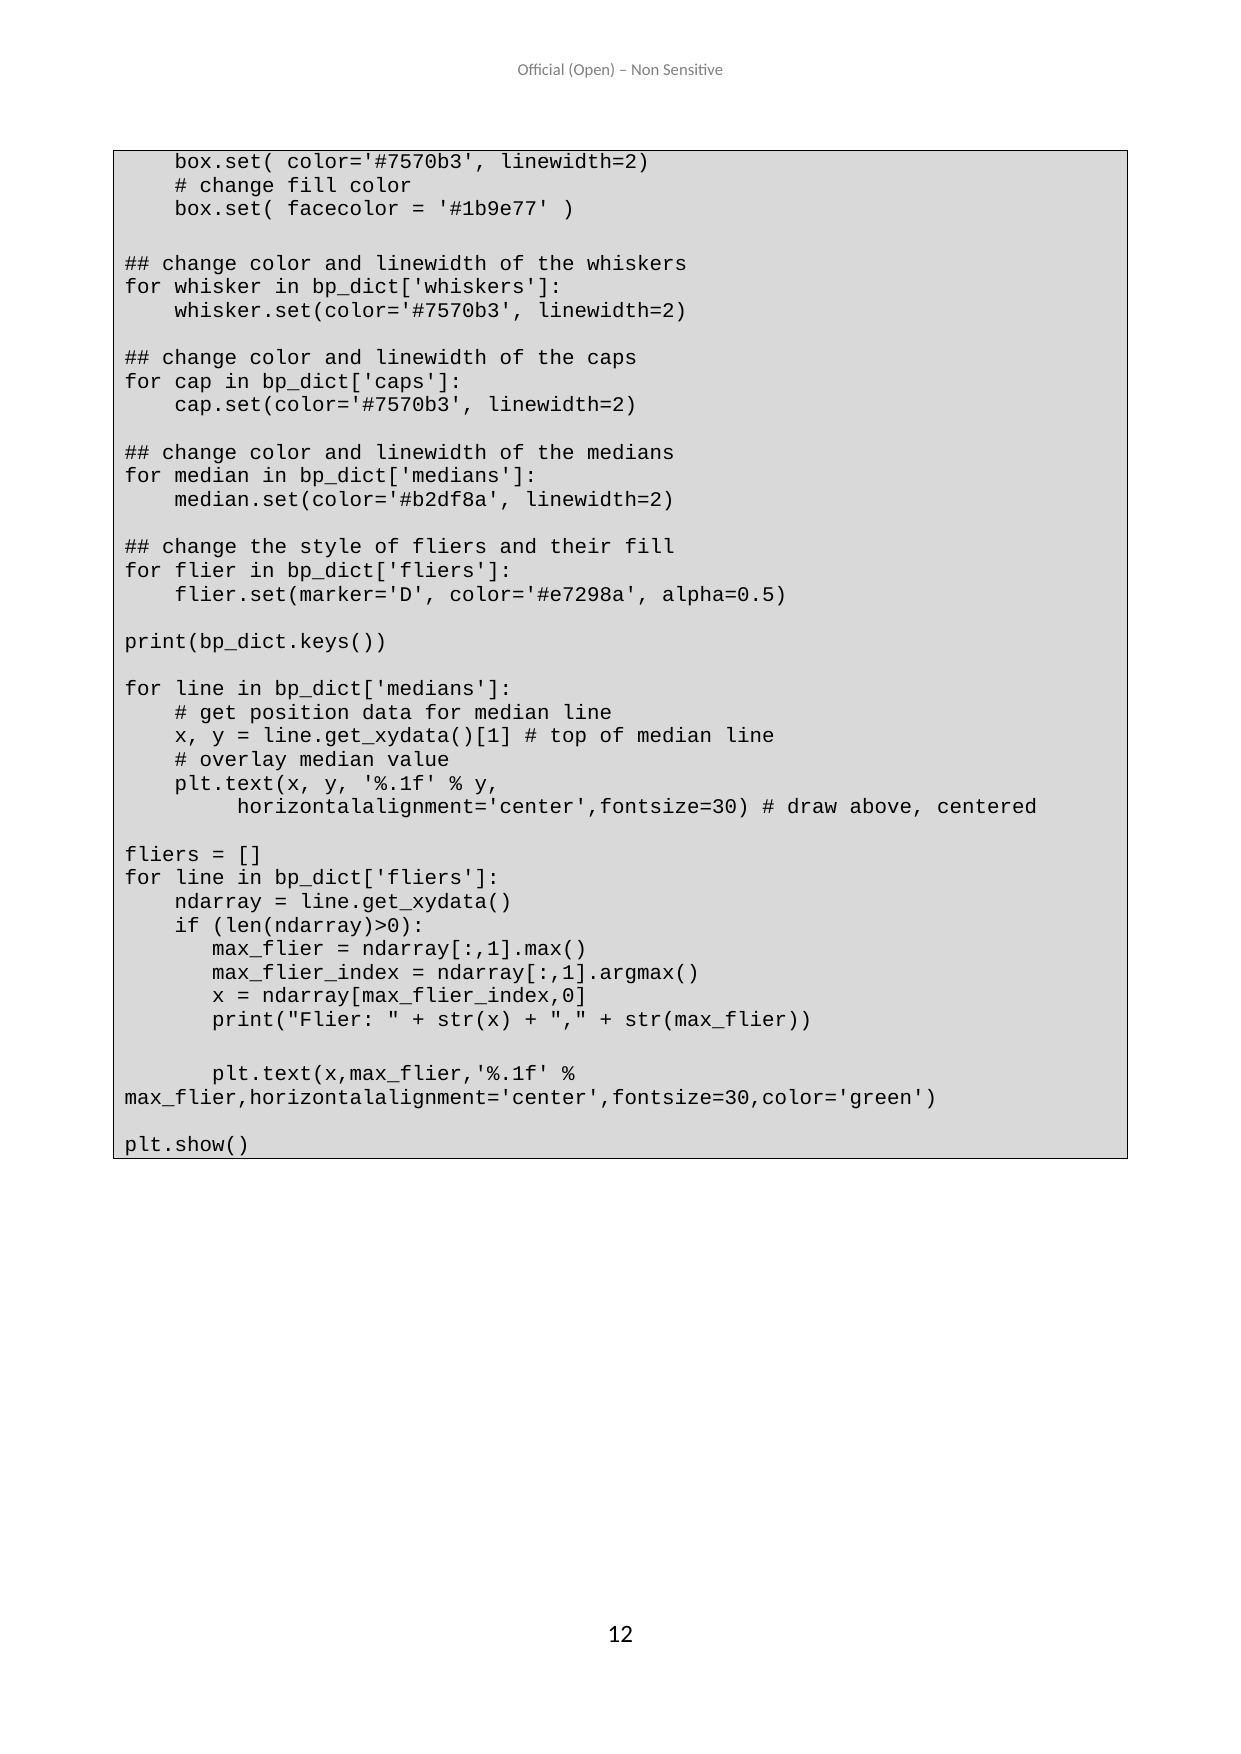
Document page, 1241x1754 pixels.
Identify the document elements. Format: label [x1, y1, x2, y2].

table_header [114, 151, 1127, 1158]
